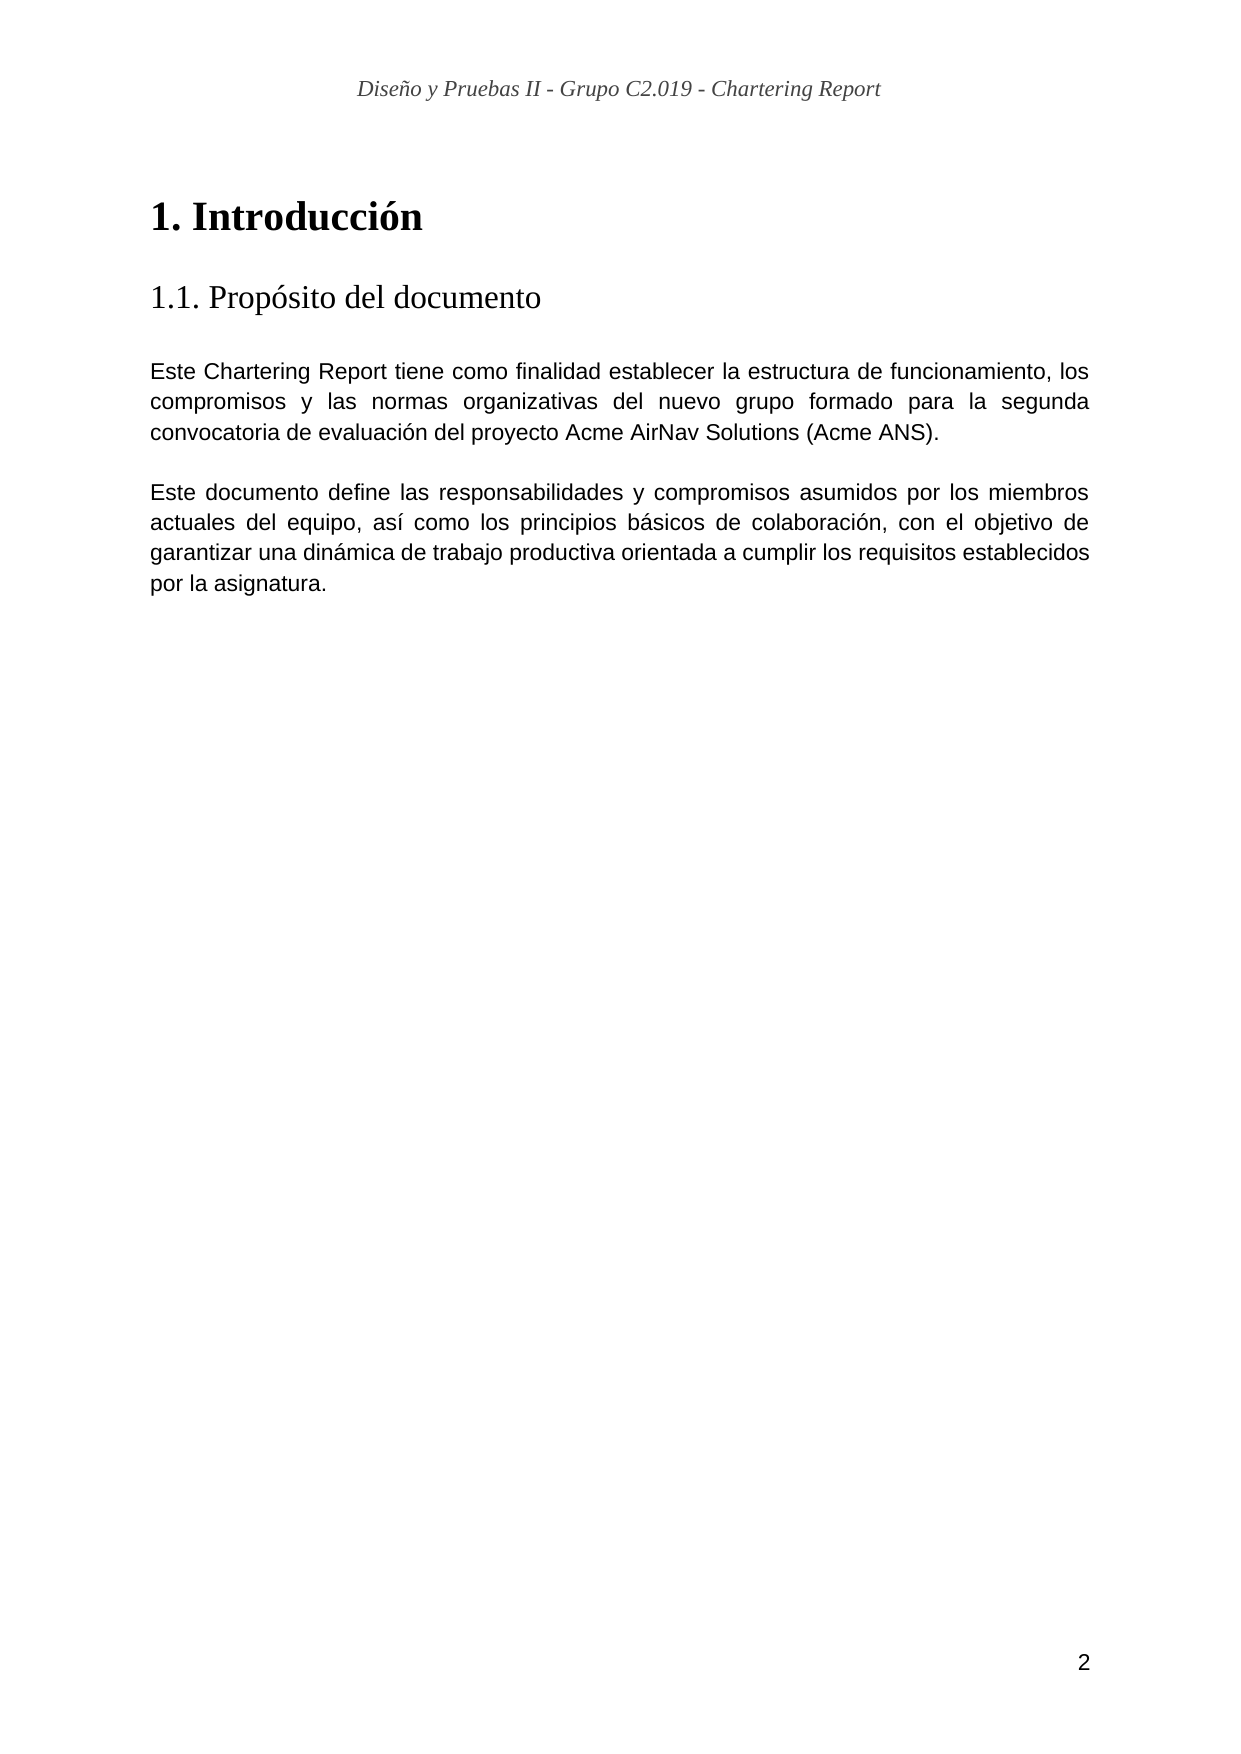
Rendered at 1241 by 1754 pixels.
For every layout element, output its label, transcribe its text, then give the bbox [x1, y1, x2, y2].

subtitle 1. Introducción [150, 192, 1090, 239]
subtitle 1.1. Propósito del documento [150, 277, 1090, 315]
text Este Chartering Report tiene como finalidad establecer la estructura de funcionamiento, los compromisos y las normas organizativas del nuevo grupo formado para la segunda convocatoria de evaluación del proyecto Acme AirNav Solutions (Acme ANS). [150, 358, 1090, 445]
text Este documento define las responsabilidades y compromisos asumidos por los miembros actuales del equipo, así como los principios básicos de colaboración, con el objetivo de garantizar una dinámica de trabajo productiva orientada a cumplir los requisitos establecidos por la asignatura. [150, 479, 1090, 596]
